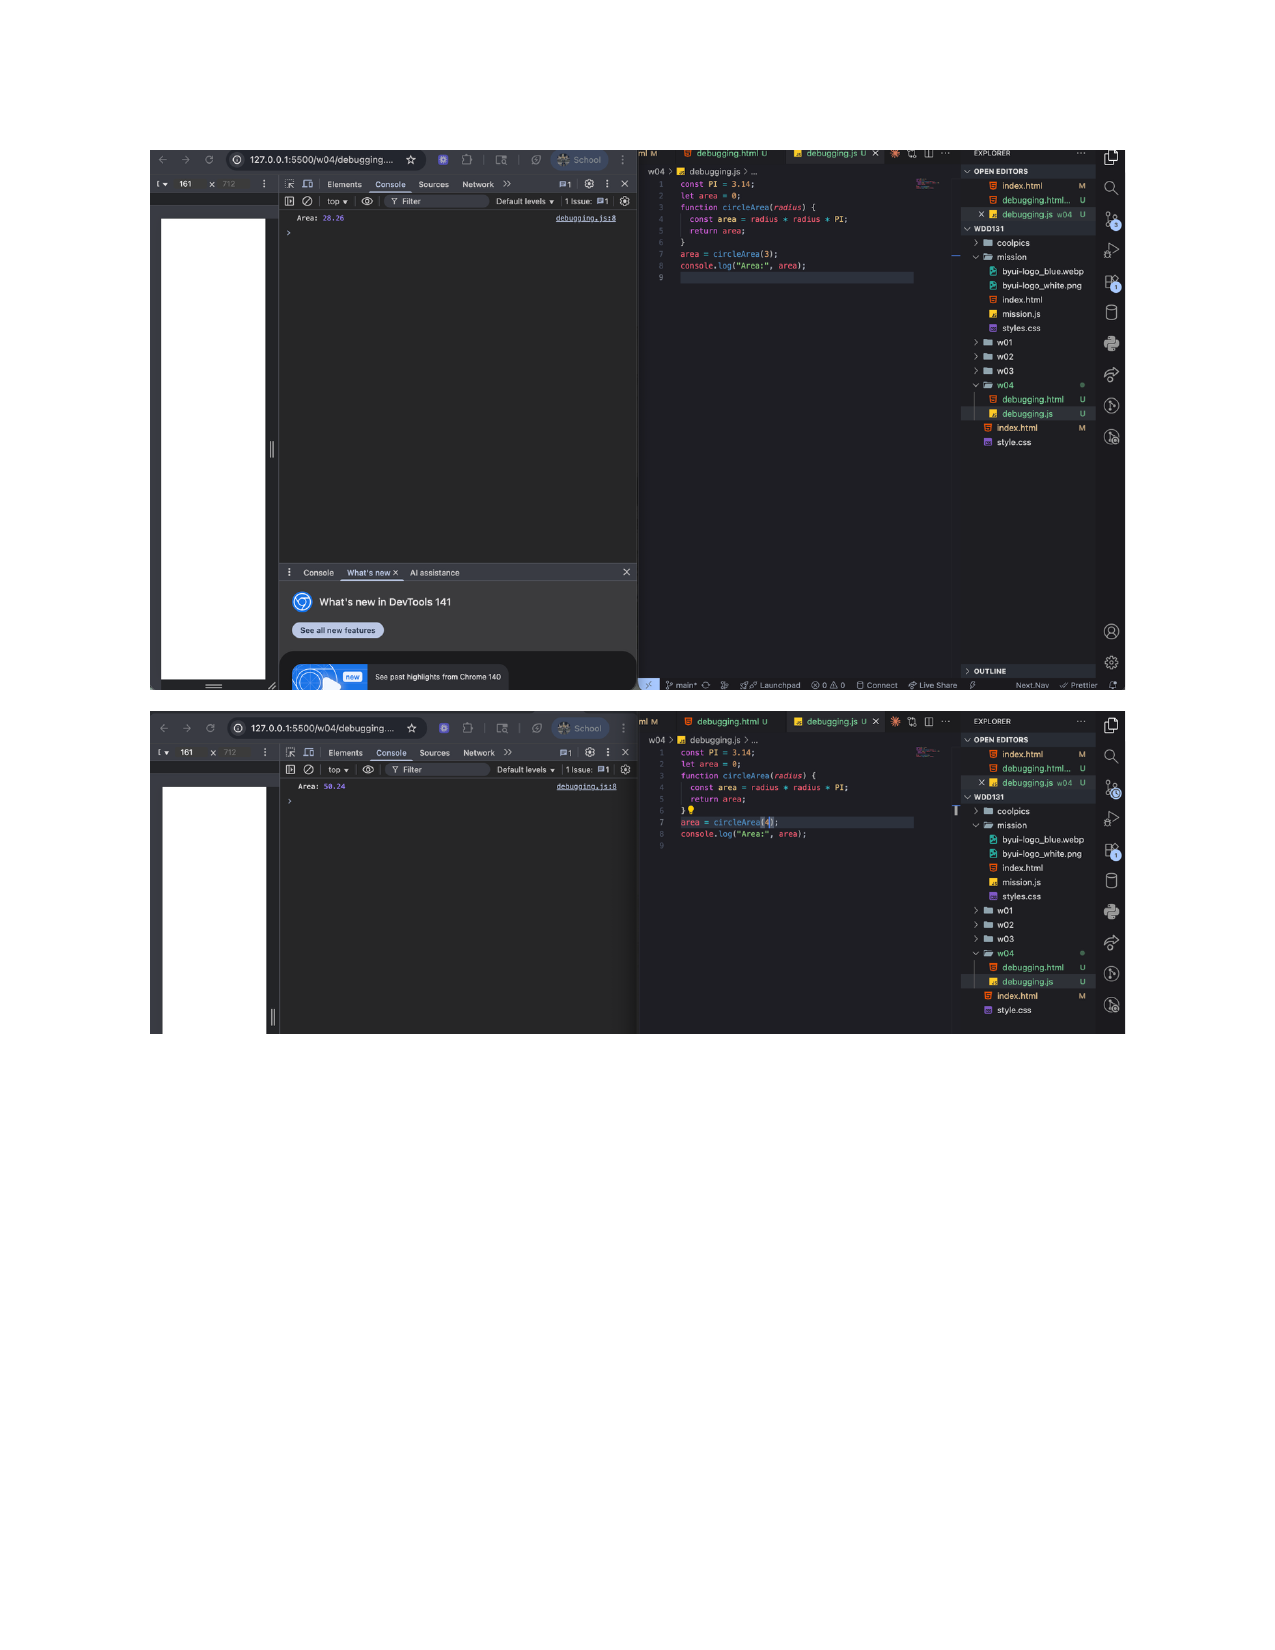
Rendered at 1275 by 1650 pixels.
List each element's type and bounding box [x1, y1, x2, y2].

picture [150, 150, 1125, 690]
picture [150, 711, 1125, 1034]
